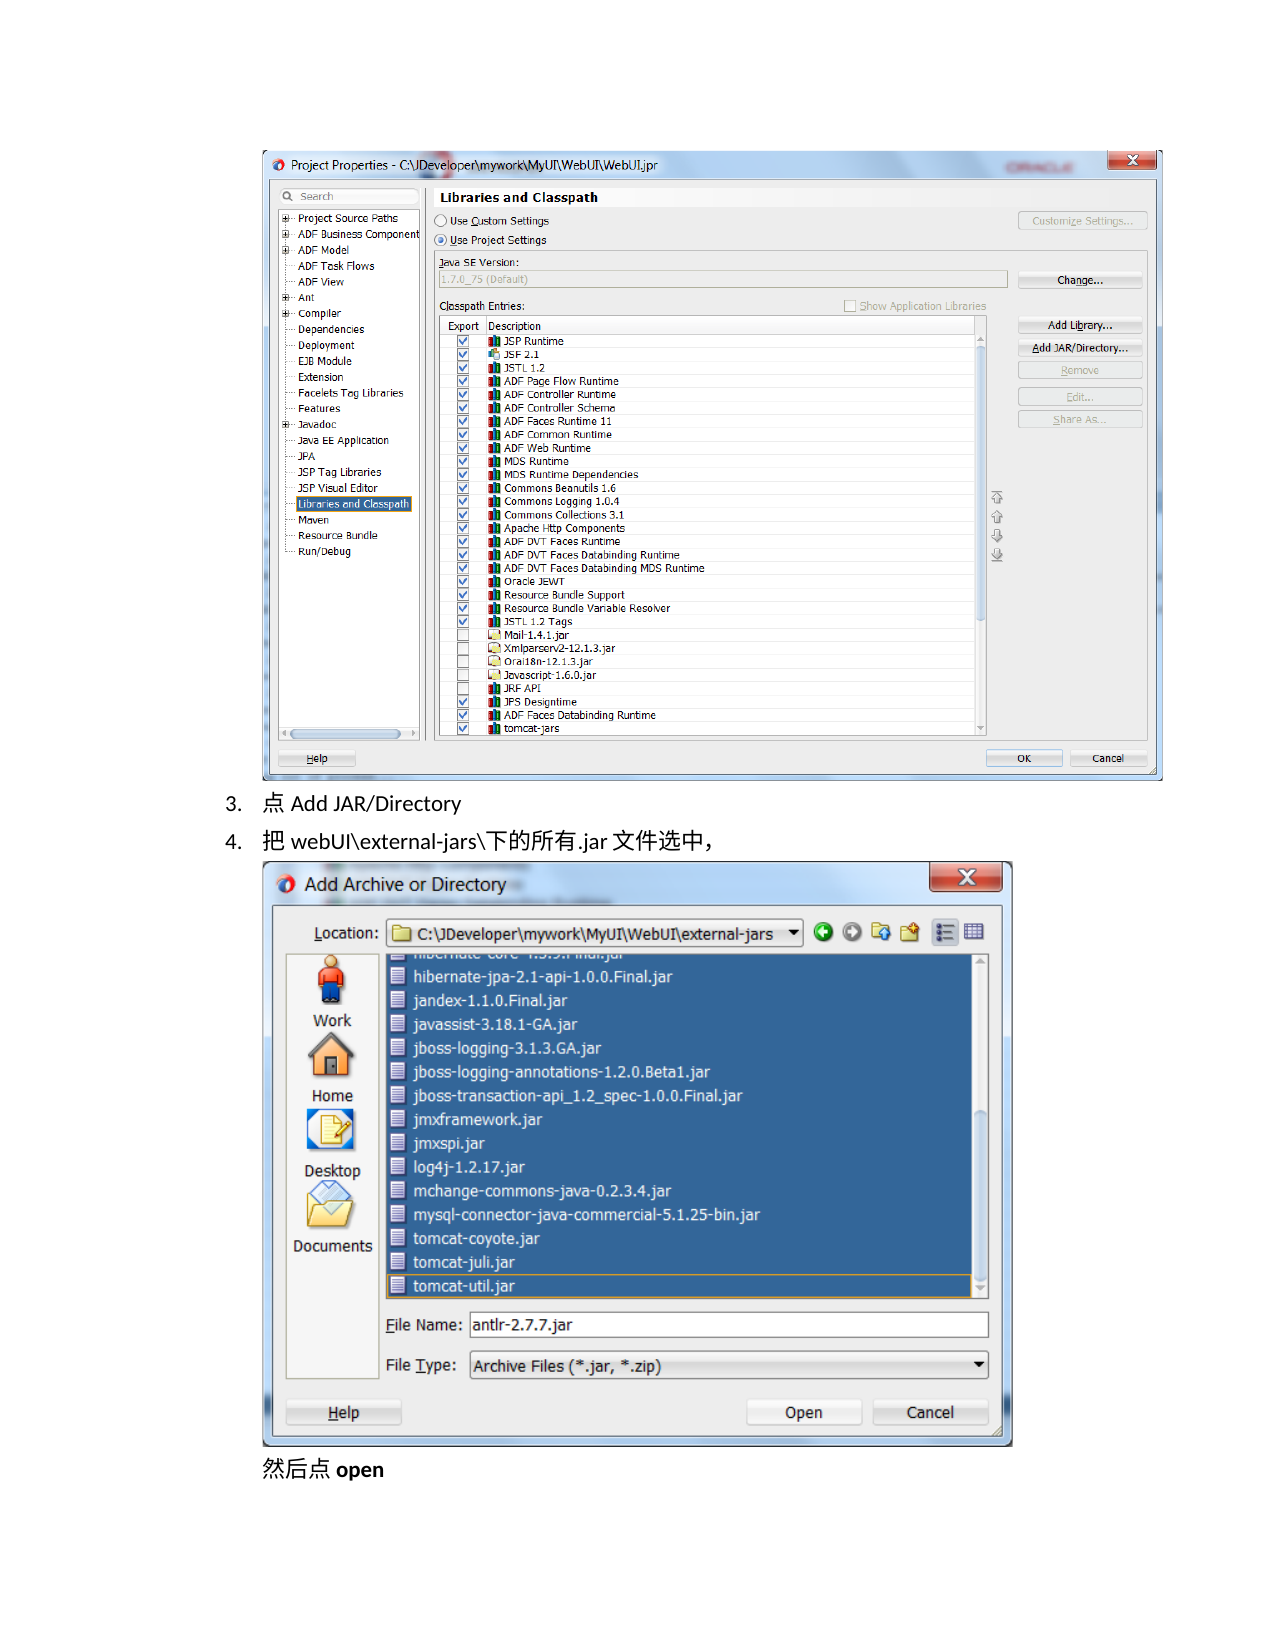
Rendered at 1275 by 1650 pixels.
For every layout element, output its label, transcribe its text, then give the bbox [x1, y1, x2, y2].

picture [262, 150, 1163, 781]
list 然后点open [262, 1450, 1087, 1484]
picture [262, 861, 1013, 1447]
list 点 Add JAR/Directory [225, 785, 1087, 818]
list 把 webUI\external-jars\下的所有.jar文件选中， [225, 823, 1087, 856]
